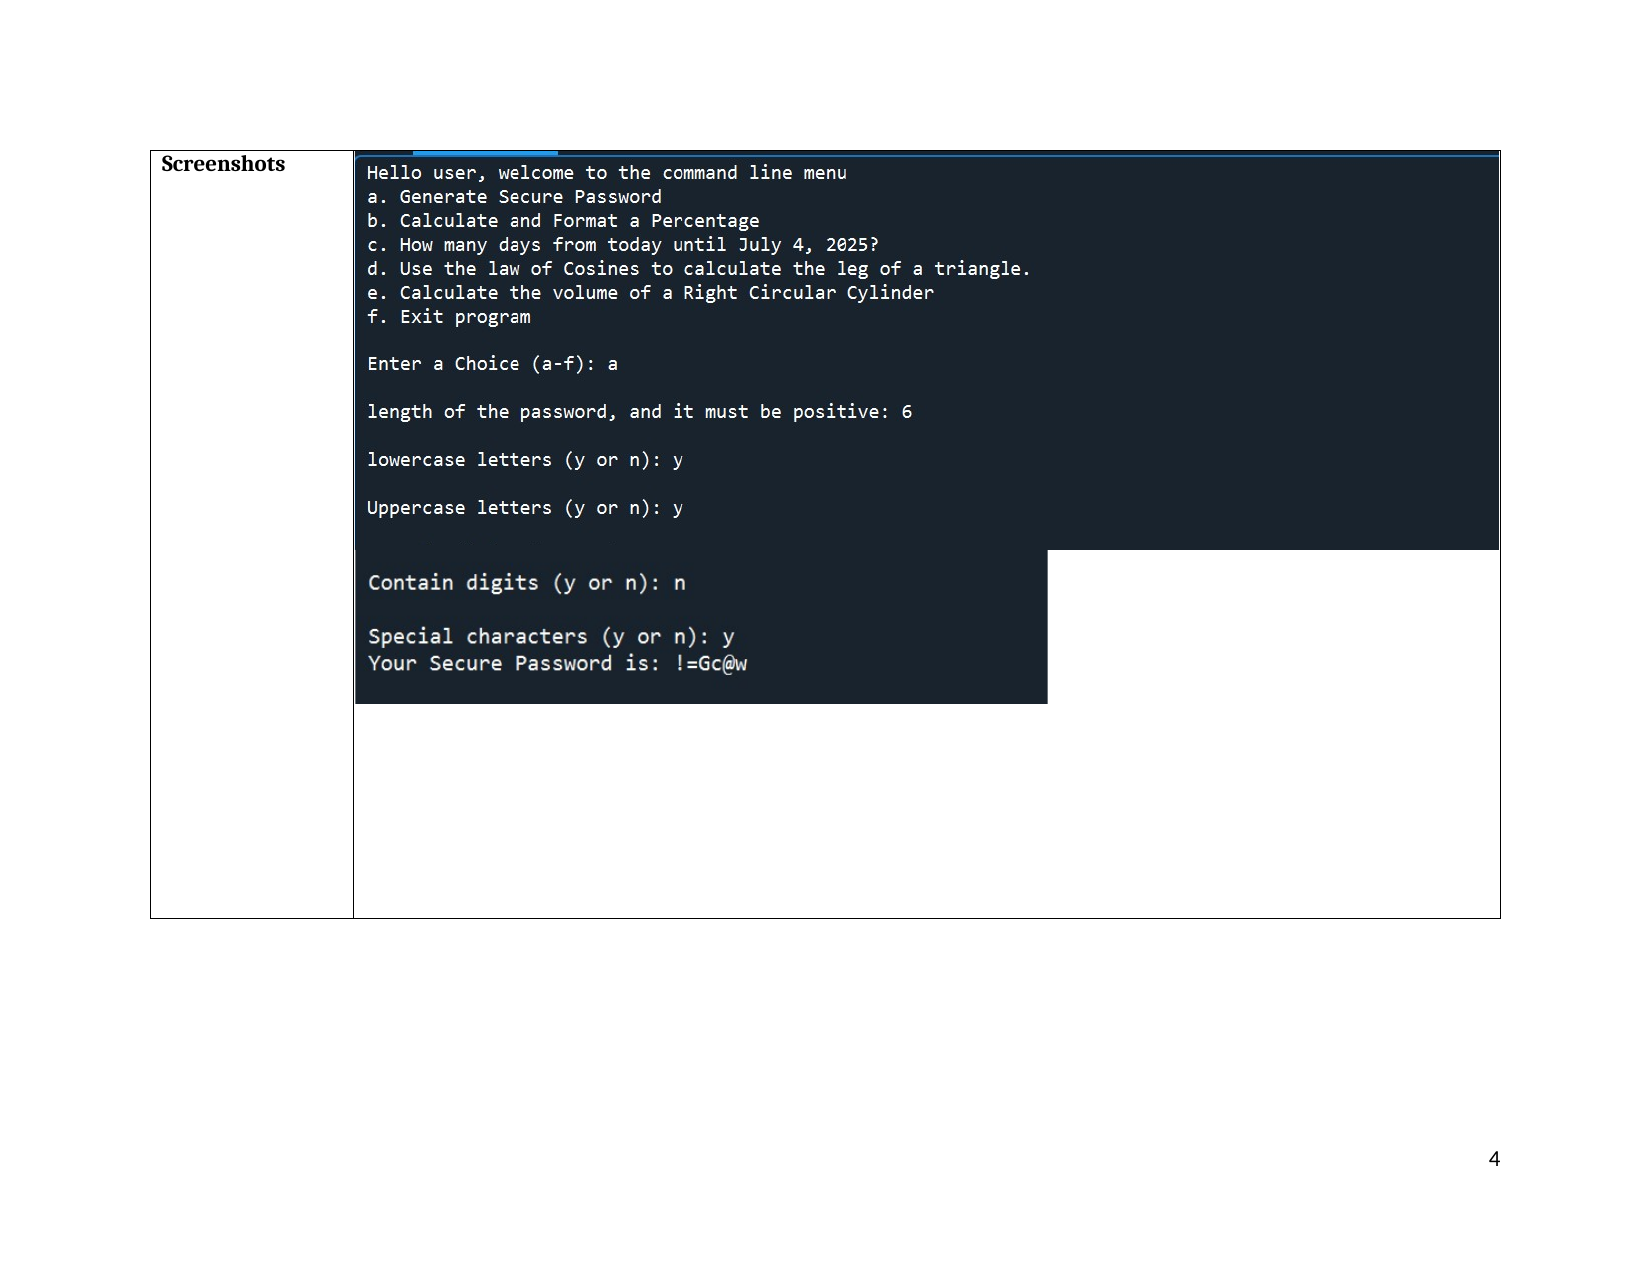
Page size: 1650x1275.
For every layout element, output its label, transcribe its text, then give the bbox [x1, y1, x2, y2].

table_cell [354, 151, 1500, 918]
table_cell Screenshots [151, 151, 353, 918]
picture [354, 151, 1499, 704]
